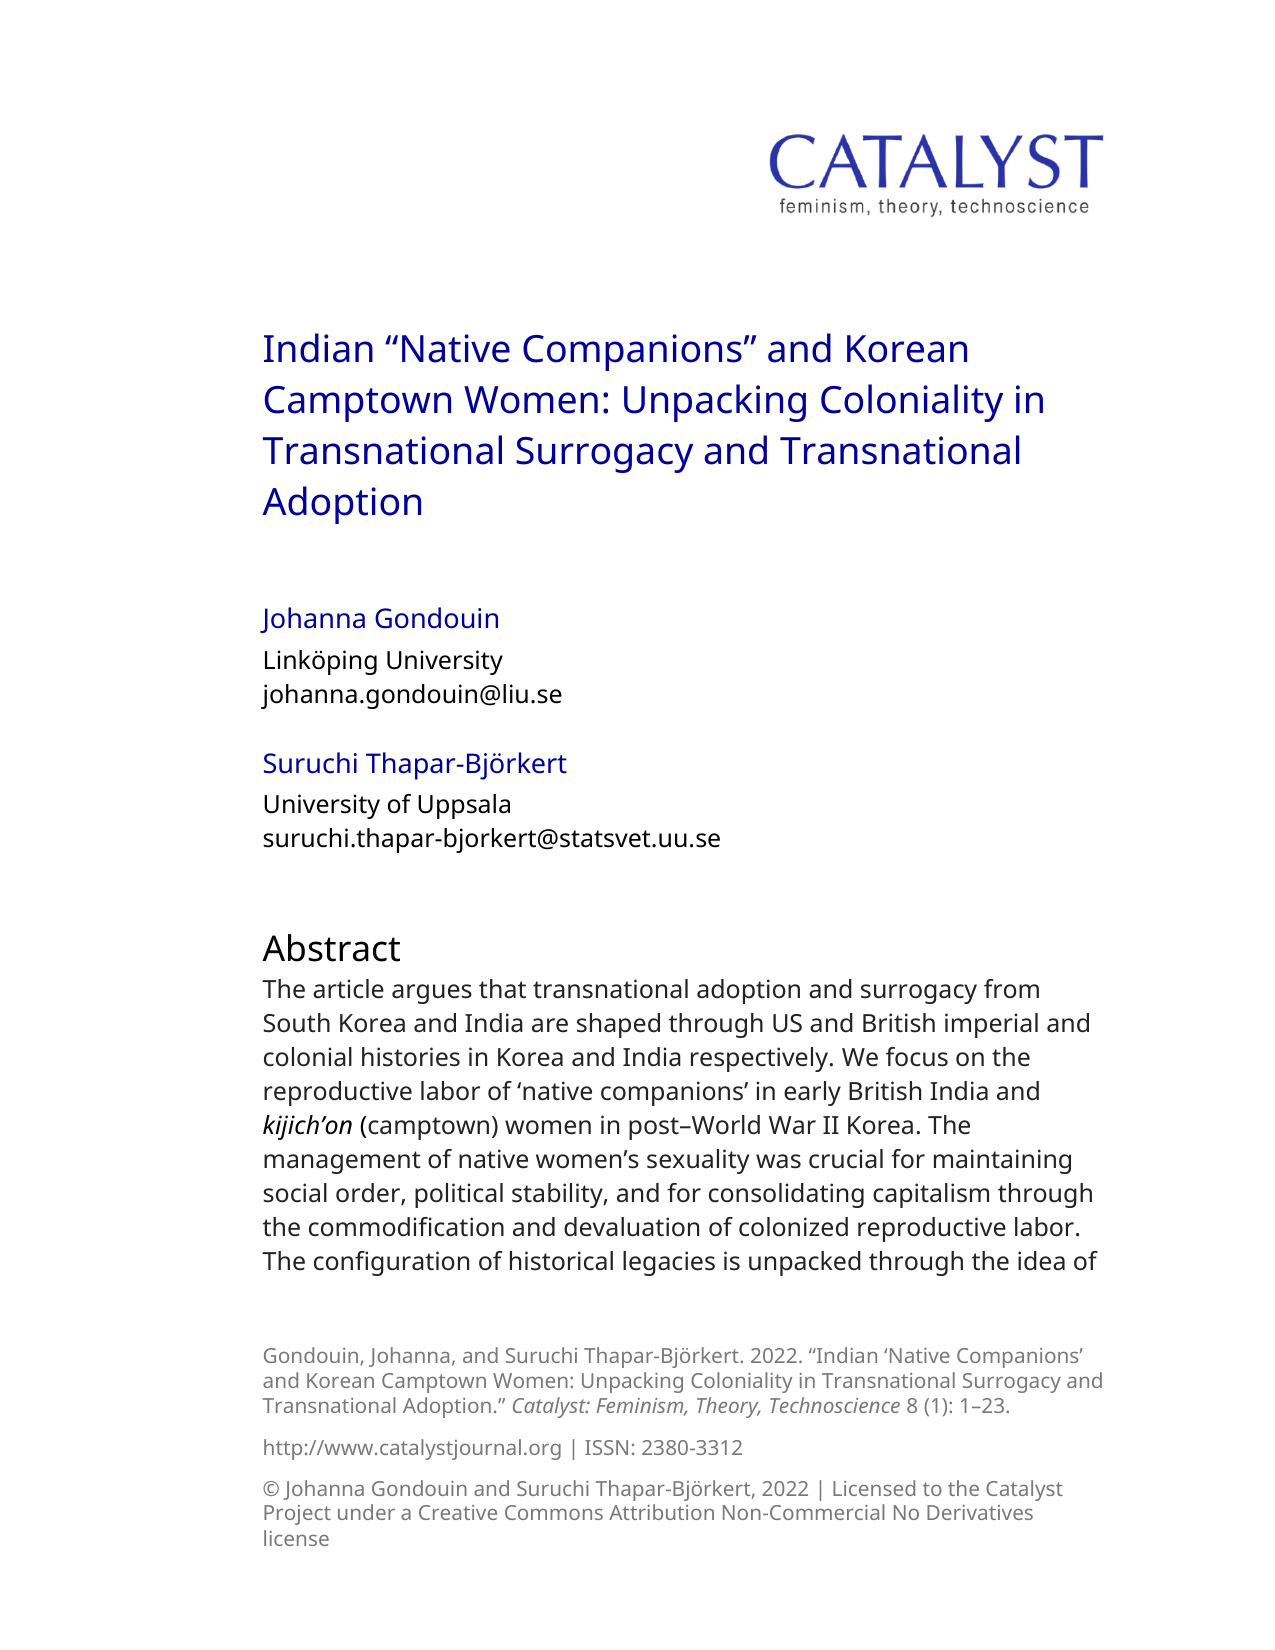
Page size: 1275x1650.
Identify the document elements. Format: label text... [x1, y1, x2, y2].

title Suruchi Thapar-Björkert [262, 744, 1106, 781]
text suruchi.thapar-bjorkert@statsvet.uu.se [262, 821, 1106, 855]
subtitle Indian “Native Companions” and Korean Camptown Women: Unpacking Coloniality in Transnational Surrogacy and Transnational Adoption [262, 271, 1106, 526]
subtitle Abstract [262, 923, 1106, 971]
text Linköping University [262, 642, 1106, 676]
title Johanna Gondouin [262, 560, 1106, 637]
text University of Uppsala [262, 787, 1106, 821]
text johanna.gondouin@liu.se [262, 676, 1106, 710]
picture [767, 123, 1105, 220]
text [262, 971, 1106, 1278]
